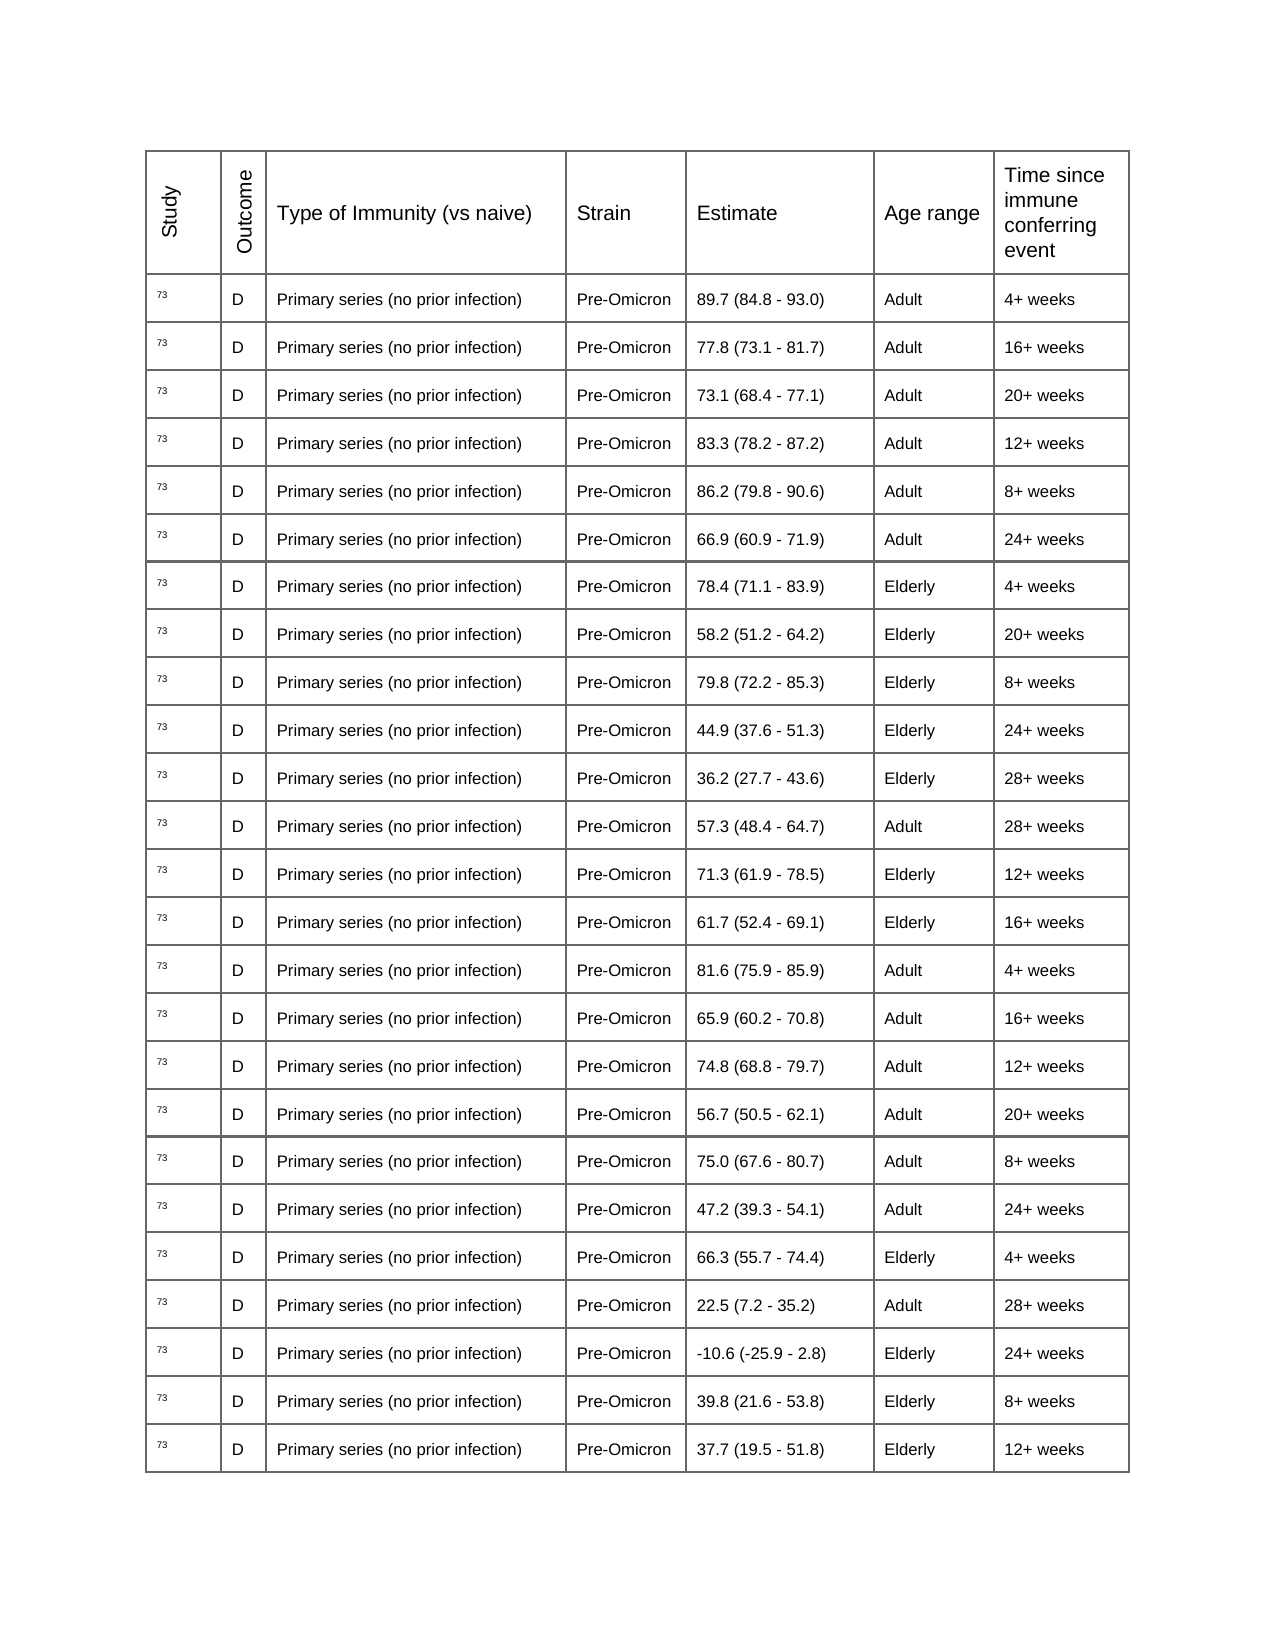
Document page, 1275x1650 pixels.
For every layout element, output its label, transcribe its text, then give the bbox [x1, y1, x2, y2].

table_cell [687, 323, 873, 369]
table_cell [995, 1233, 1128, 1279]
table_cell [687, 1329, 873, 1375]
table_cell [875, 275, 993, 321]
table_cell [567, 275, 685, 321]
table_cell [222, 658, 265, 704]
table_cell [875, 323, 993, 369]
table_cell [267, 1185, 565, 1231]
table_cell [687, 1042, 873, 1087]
table_header Study [147, 152, 220, 273]
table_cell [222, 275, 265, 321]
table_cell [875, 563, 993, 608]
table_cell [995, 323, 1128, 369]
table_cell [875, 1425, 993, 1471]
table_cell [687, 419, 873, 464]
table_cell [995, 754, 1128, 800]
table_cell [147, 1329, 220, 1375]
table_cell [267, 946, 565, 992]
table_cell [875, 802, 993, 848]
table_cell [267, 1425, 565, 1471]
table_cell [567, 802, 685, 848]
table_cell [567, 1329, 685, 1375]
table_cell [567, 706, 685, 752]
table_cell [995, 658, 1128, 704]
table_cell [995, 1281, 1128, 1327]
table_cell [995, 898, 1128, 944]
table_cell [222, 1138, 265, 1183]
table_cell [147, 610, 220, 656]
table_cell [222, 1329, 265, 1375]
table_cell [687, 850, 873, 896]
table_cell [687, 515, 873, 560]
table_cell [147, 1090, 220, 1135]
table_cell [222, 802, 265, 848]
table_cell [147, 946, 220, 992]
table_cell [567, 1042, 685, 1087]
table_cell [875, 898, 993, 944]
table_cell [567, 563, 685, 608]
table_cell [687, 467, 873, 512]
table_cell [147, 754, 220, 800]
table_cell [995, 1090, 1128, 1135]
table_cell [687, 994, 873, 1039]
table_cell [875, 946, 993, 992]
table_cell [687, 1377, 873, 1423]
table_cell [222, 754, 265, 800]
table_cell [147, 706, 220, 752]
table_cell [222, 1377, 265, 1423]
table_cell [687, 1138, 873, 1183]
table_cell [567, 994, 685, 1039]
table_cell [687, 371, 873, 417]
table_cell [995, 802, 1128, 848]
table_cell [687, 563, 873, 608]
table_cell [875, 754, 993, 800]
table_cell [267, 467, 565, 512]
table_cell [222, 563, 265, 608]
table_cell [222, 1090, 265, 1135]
table_header Outcome [222, 152, 265, 273]
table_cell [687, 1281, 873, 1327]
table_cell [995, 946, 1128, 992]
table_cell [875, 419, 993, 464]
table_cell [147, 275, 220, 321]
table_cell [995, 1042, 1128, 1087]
table_header Type of Immunity (vs naive) [267, 152, 565, 273]
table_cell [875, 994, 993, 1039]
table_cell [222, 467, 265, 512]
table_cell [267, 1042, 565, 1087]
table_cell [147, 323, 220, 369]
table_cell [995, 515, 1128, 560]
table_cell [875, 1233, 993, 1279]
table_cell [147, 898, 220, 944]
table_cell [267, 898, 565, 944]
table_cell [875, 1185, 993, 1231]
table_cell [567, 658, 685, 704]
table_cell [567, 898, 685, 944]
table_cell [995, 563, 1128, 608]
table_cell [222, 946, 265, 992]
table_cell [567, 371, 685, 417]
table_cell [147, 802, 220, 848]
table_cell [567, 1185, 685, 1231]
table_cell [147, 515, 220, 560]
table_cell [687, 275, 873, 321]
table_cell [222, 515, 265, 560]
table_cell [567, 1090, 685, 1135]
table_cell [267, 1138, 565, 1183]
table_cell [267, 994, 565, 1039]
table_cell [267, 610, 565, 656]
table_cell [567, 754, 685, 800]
table_header Age range [875, 152, 993, 273]
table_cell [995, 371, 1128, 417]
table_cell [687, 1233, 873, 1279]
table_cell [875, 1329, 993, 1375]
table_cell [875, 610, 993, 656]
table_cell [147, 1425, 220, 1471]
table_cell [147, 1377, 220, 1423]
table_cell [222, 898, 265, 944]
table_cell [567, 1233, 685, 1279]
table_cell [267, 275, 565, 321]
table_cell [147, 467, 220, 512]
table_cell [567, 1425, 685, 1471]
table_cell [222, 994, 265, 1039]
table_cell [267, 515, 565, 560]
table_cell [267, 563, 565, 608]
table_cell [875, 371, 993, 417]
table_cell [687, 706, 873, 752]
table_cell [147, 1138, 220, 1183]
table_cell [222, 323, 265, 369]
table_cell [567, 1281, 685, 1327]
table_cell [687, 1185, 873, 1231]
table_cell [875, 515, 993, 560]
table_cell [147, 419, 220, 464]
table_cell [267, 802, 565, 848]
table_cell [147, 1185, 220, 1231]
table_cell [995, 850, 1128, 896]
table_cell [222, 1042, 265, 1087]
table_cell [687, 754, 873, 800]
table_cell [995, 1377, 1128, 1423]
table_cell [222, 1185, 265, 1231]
table_header Time since immune conferring event [995, 152, 1128, 273]
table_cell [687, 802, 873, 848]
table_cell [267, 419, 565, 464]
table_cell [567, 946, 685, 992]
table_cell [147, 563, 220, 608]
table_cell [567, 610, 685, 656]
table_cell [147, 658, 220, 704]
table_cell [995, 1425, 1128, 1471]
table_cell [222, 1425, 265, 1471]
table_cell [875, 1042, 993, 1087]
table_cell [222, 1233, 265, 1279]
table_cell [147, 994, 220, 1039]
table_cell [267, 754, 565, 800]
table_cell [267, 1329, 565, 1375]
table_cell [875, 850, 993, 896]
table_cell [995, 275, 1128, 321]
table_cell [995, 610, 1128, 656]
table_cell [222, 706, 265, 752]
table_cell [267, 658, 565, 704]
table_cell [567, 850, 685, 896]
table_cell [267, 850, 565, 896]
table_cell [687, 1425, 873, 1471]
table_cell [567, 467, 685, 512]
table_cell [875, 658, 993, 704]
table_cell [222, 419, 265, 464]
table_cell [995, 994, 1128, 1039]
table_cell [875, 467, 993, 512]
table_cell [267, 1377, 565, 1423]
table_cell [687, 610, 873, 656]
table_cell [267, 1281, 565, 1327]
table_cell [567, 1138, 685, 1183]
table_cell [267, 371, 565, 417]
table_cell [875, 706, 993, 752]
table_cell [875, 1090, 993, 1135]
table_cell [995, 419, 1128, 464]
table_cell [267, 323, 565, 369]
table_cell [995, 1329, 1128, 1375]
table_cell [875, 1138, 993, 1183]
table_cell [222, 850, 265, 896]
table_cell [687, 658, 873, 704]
table_header Strain [567, 152, 685, 273]
table_header Estimate [687, 152, 873, 273]
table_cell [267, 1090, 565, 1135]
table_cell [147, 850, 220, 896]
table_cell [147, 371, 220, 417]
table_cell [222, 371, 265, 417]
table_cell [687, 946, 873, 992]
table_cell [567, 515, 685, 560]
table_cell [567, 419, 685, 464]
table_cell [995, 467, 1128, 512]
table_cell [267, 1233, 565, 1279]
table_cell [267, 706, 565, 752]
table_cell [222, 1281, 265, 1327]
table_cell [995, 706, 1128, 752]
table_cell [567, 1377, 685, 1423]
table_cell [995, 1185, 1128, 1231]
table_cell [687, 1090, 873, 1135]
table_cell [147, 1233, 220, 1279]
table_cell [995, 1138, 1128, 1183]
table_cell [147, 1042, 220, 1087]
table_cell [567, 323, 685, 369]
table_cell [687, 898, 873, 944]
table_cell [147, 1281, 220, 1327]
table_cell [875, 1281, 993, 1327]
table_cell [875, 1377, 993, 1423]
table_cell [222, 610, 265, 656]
